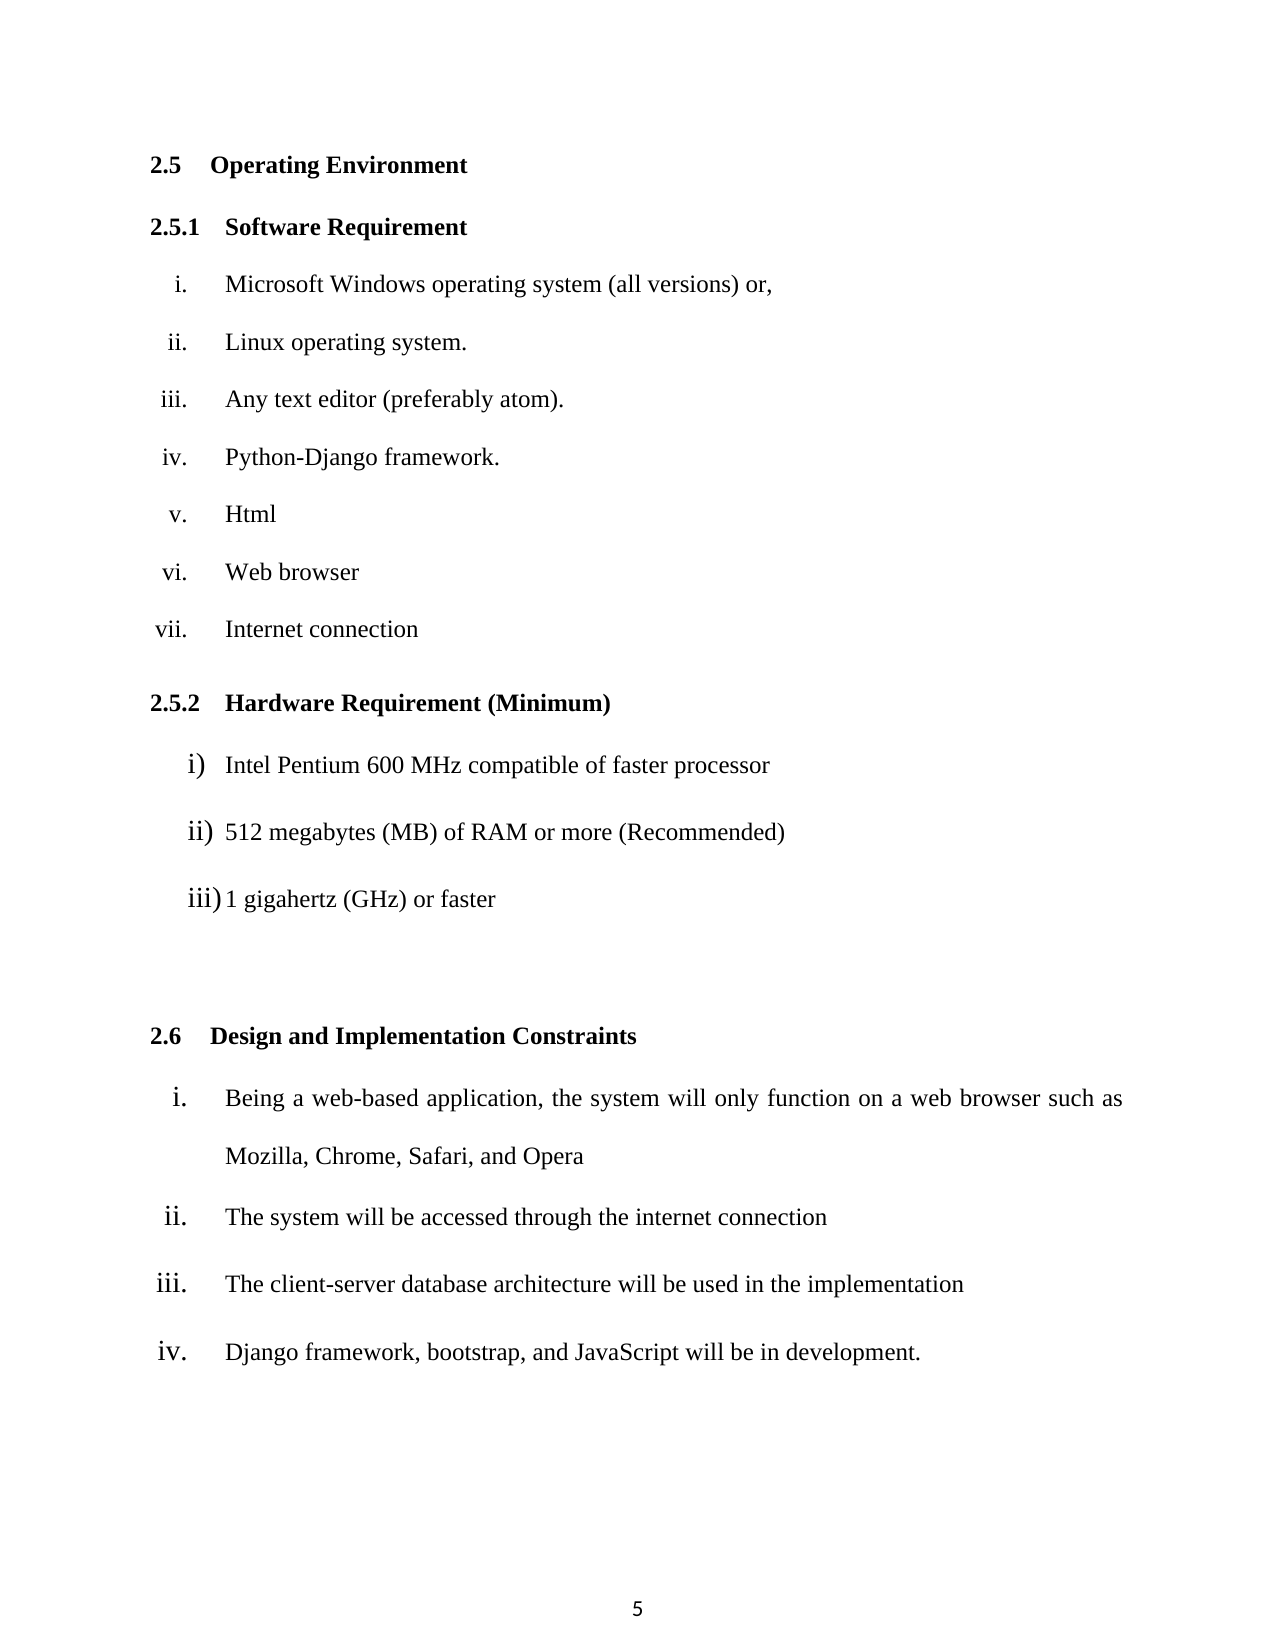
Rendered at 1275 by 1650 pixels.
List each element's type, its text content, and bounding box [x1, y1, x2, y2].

list The client-server database architecture will be used in the implementation [187, 1266, 1125, 1299]
subtitle Design and Implementation Constraints [150, 1021, 1125, 1050]
list Being a web-based application, the system will only function on a web browser such as Mozilla, Chrome, Safari, and Opera [187, 1079, 1125, 1170]
list Internet connection [187, 614, 1125, 643]
subtitle Software Requirement [150, 212, 1125, 240]
list Html [187, 499, 1125, 528]
list Web browser [187, 557, 1125, 585]
list 1 gigahertz (GHz) or faster [187, 880, 1125, 913]
list Linux operating system. [187, 327, 1125, 355]
list Intel Pentium 600 MHz compatible of faster processor [187, 746, 1125, 779]
list Python-Django framework. [187, 442, 1125, 470]
list Any text editor (preferably atom). [187, 384, 1125, 413]
subtitle Hardware Requirement (Minimum) [150, 688, 1125, 717]
subtitle Operating Environment [150, 150, 1125, 179]
list 512 megabytes (MB) of RAM or more (Recommended) [187, 813, 1125, 846]
list The system will be accessed through the internet connection [187, 1198, 1125, 1232]
list Microsoft Windows operating system (all versions) or, [187, 269, 1125, 298]
list Django framework, bootstrap, and JavaScript will be in development. [187, 1333, 1125, 1366]
